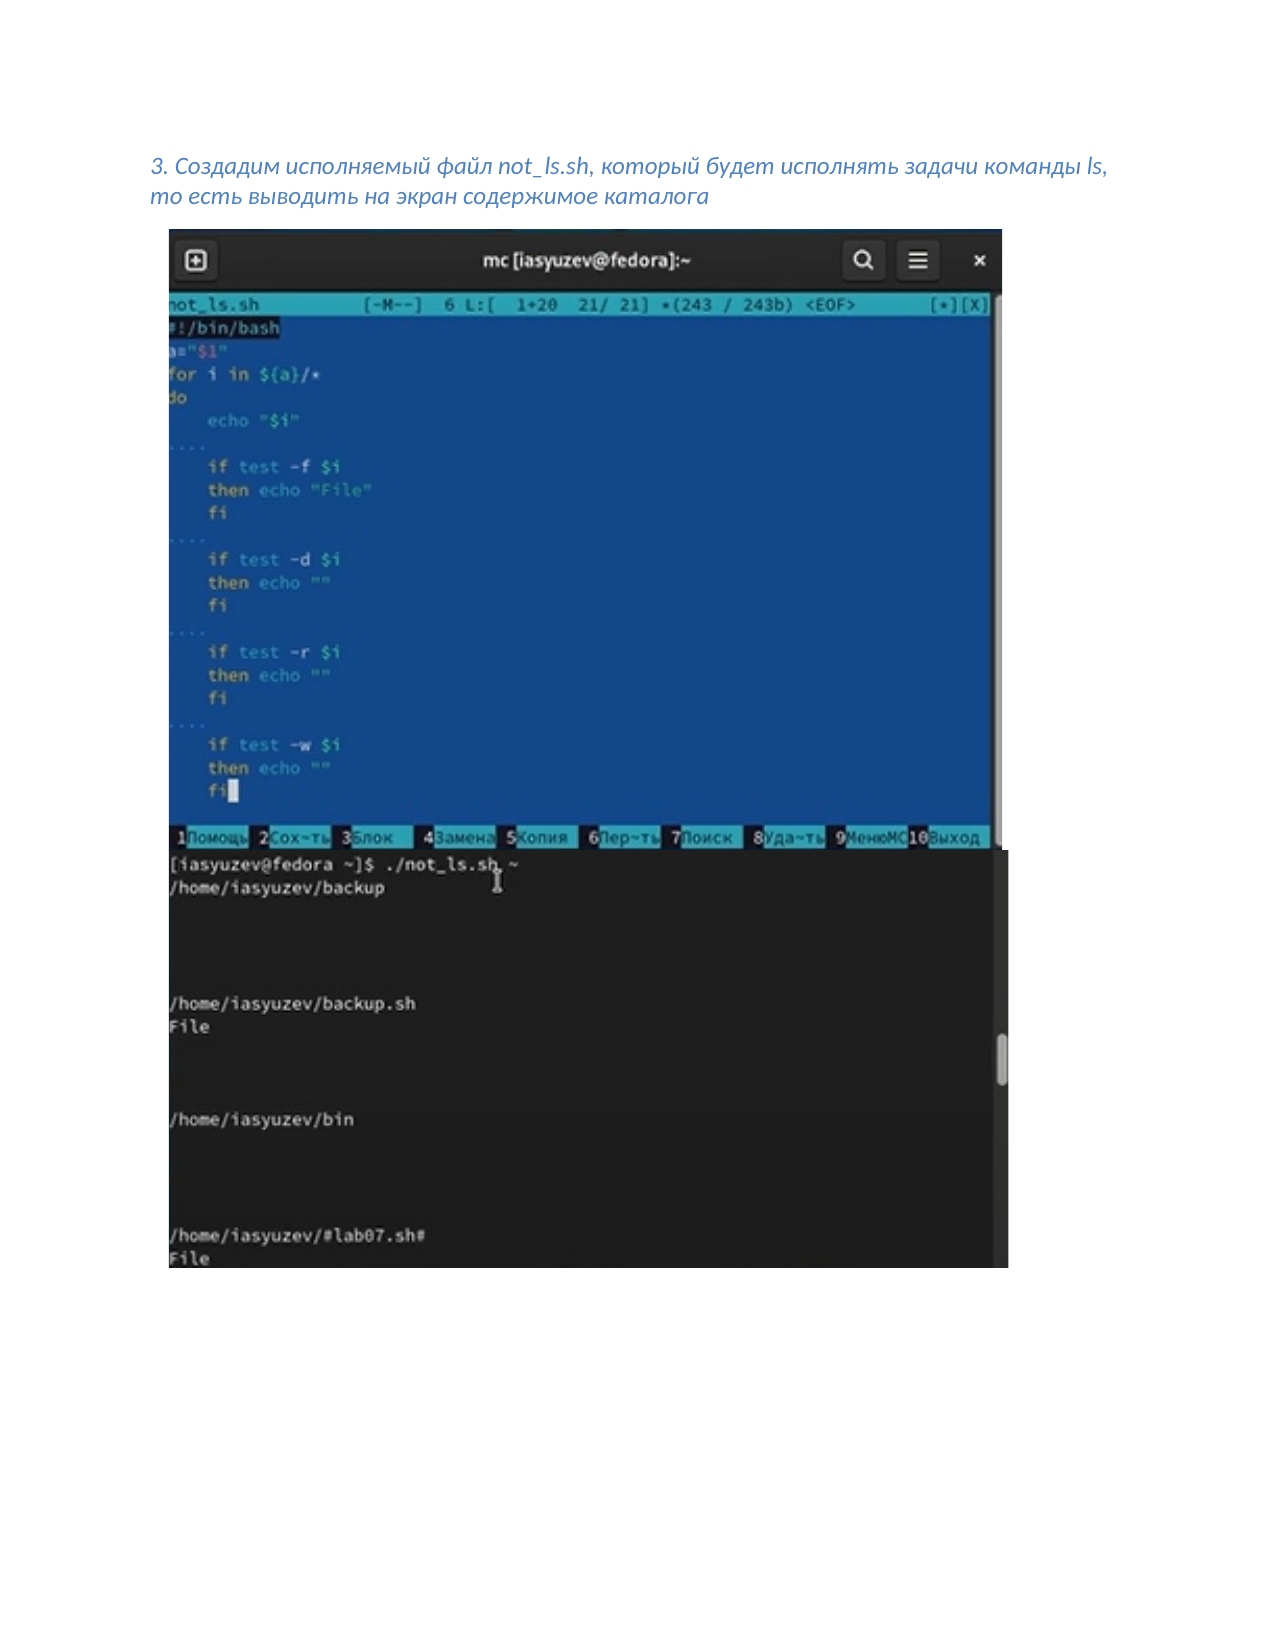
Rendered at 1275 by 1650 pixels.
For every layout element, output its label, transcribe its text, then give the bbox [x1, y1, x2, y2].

picture [168, 229, 1009, 1268]
subtitle 3. Создадим исполняемый файл not_ls.sh, который будет исполнять задачи команды ls, то есть выводить на экран содержимое каталога [150, 150, 1125, 211]
